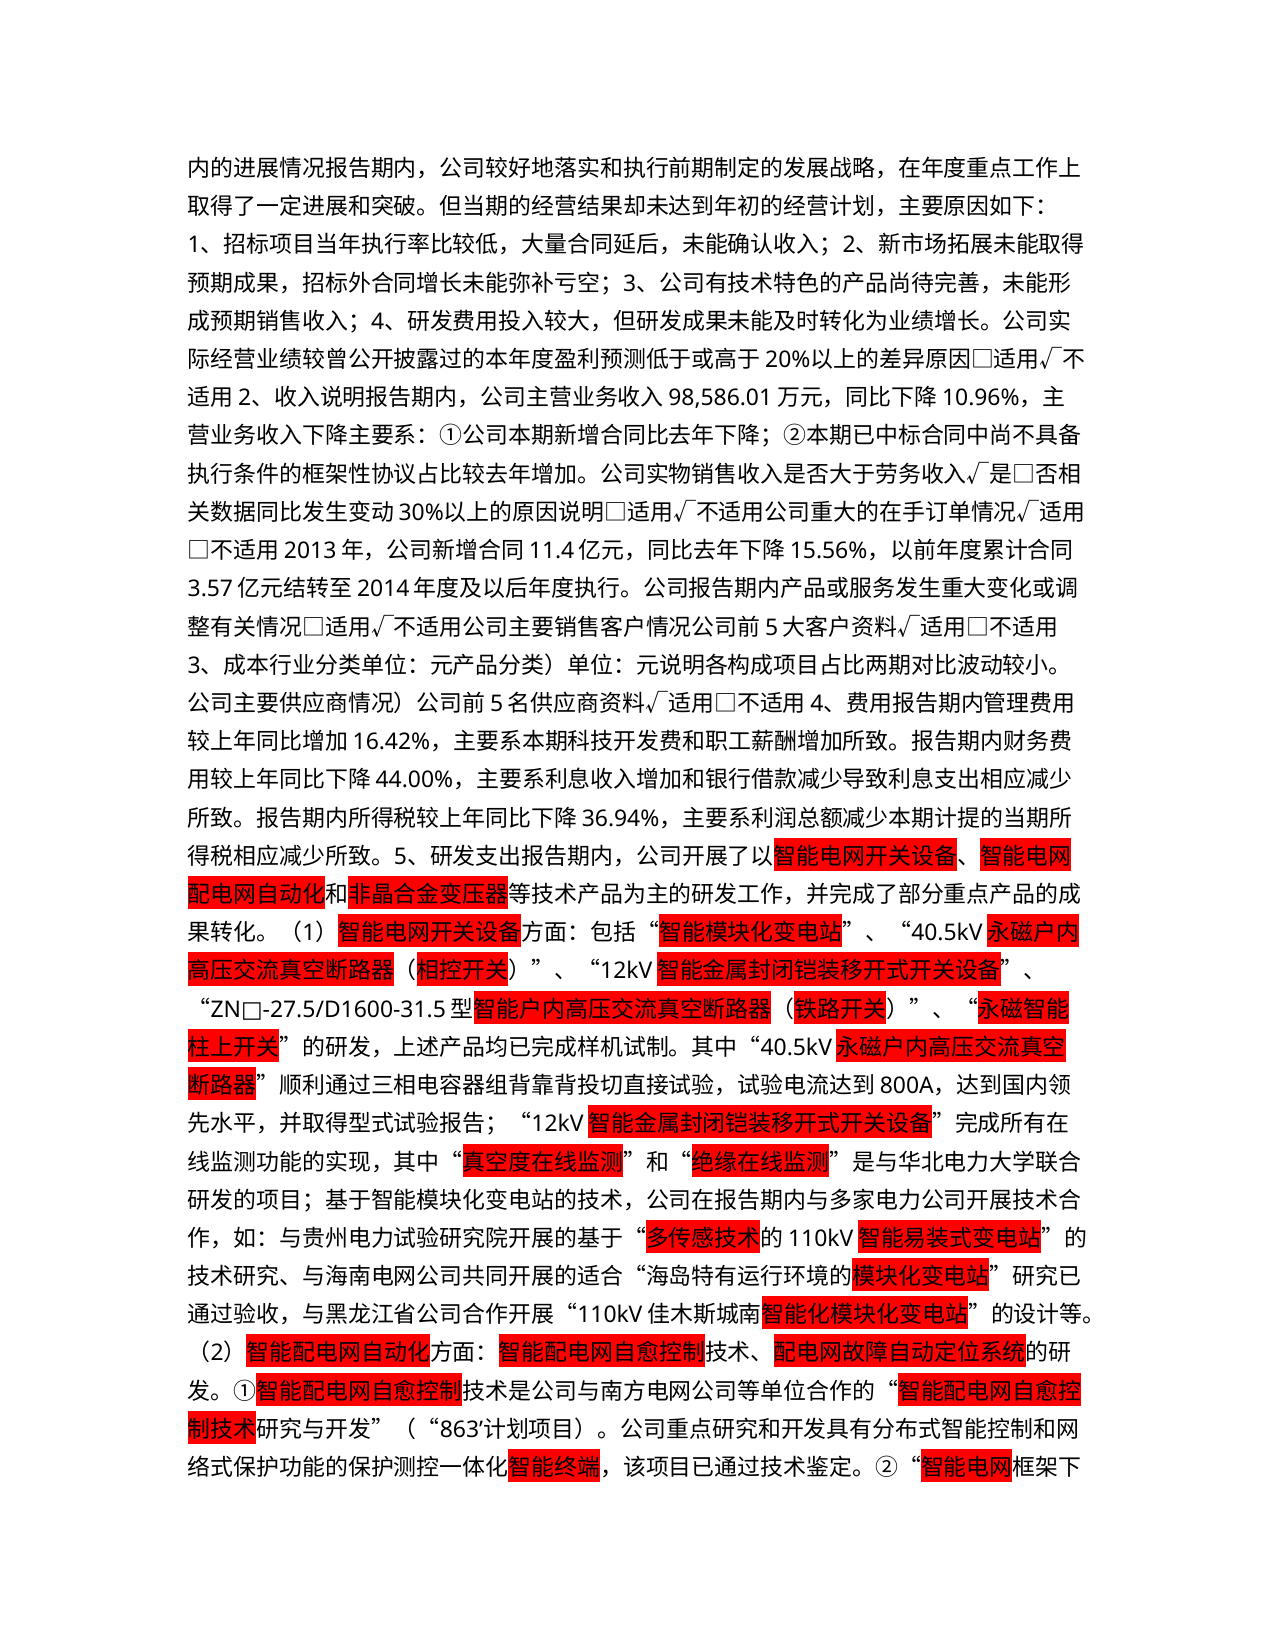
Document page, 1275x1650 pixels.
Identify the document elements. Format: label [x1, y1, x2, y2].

text [187, 150, 1087, 1482]
